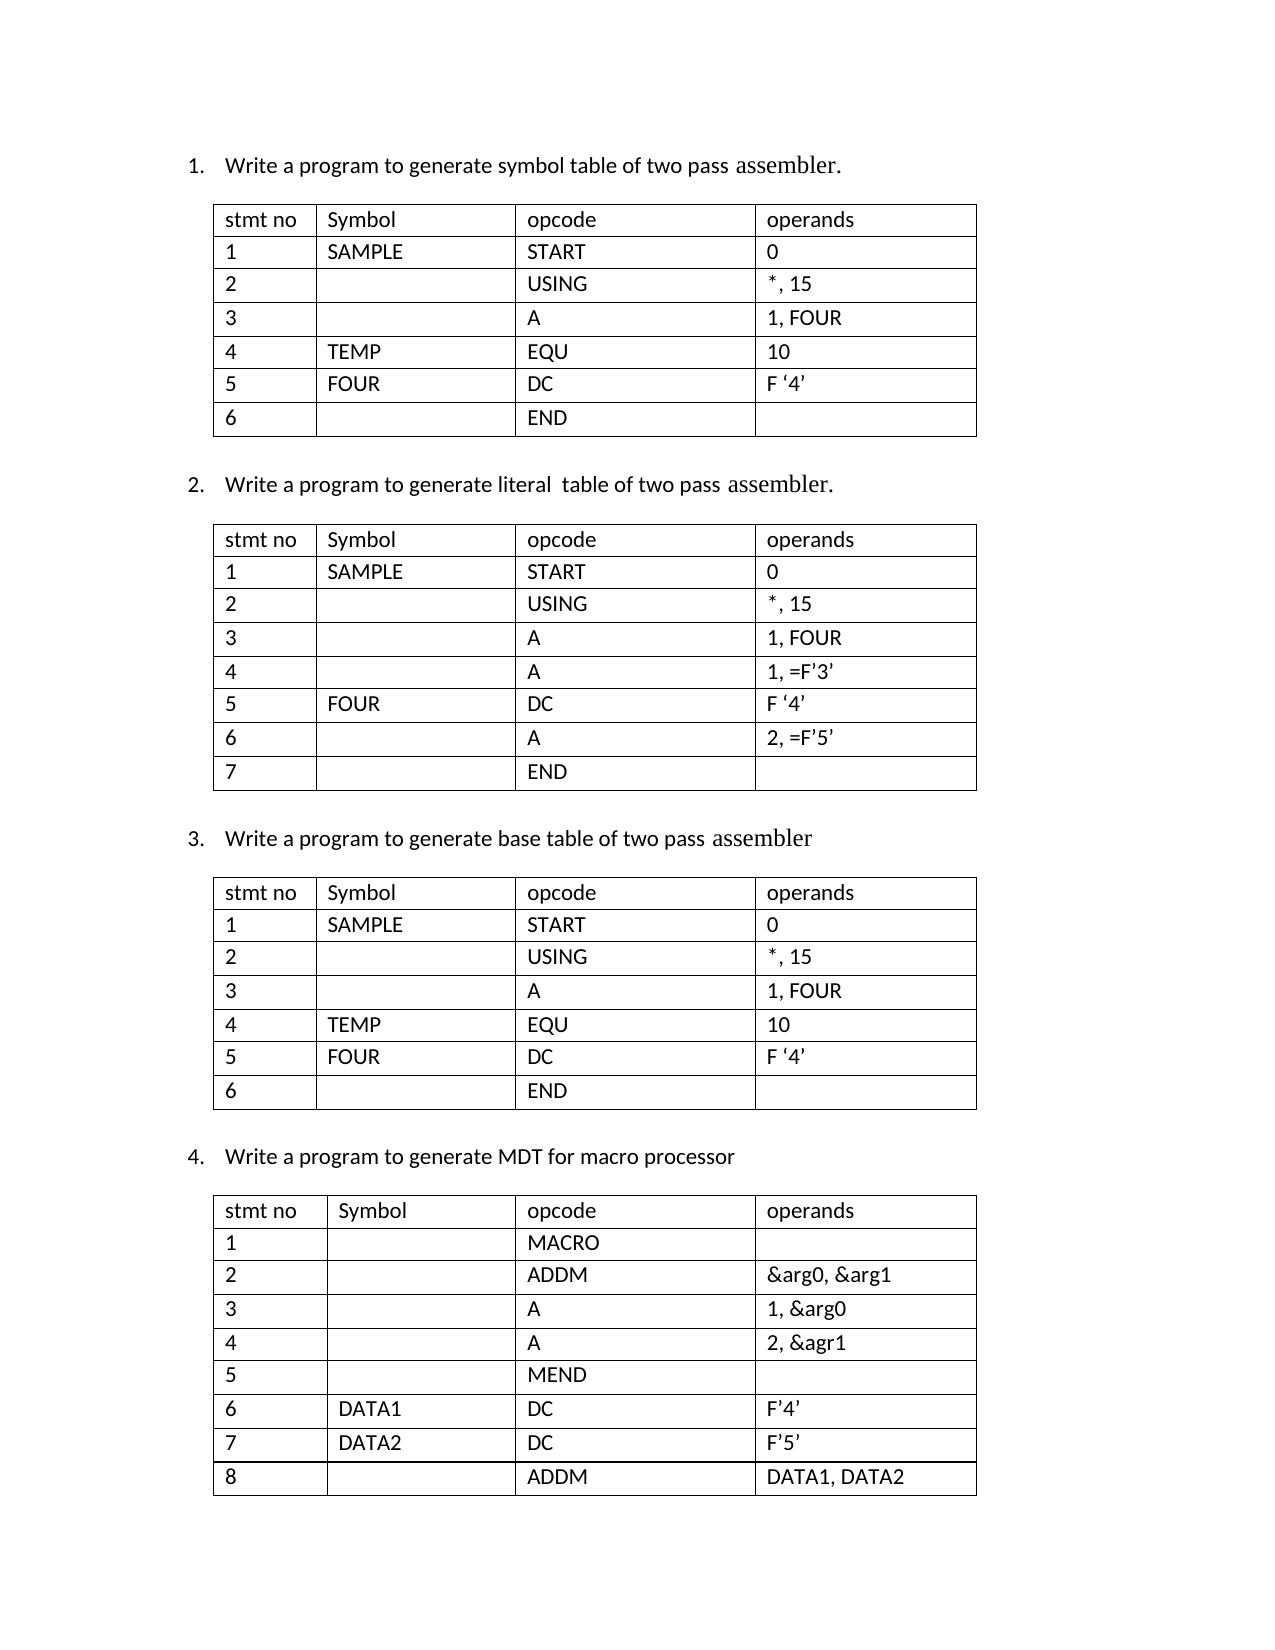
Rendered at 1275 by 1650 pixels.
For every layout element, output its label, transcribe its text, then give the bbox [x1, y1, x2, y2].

table_cell 4 [214, 337, 316, 368]
table_cell [756, 1076, 976, 1109]
table_cell 0 [756, 557, 976, 588]
table_cell SAMPLE [317, 910, 515, 941]
table_header stmt no [214, 878, 316, 909]
table_cell START [516, 557, 755, 588]
table_cell 4 [214, 1329, 327, 1359]
table_cell FOUR [317, 689, 515, 722]
table_cell [328, 1295, 515, 1327]
table_cell 2 [214, 942, 316, 975]
table_cell DC [516, 1429, 755, 1461]
table_cell END [516, 403, 755, 436]
table_cell EQU [516, 1010, 755, 1041]
table_cell A [516, 976, 755, 1009]
table_cell 10 [756, 337, 976, 368]
table_header Symbol [317, 878, 515, 909]
table_cell 4 [214, 657, 316, 688]
table_header operands [756, 205, 976, 236]
table_cell 2, &agr1 [756, 1329, 976, 1359]
table_cell *, 15 [756, 942, 976, 975]
table_cell 2, =F’5’ [756, 723, 976, 756]
table_cell DC [516, 689, 755, 722]
table_cell 3 [214, 1295, 327, 1327]
table_cell 3 [214, 976, 316, 1009]
table_cell 3 [214, 623, 316, 656]
table_cell DATA2 [328, 1429, 515, 1461]
table_cell [328, 1361, 515, 1393]
table_header operands [756, 878, 976, 909]
table_cell [328, 1329, 515, 1359]
table_cell A [516, 723, 755, 756]
table_cell MEND [516, 1361, 755, 1393]
table_cell 2 [214, 1261, 327, 1293]
table_cell DATA1 [328, 1395, 515, 1427]
table_header stmt no [214, 525, 316, 556]
table_header opcode [516, 878, 755, 909]
table_cell [317, 303, 515, 336]
table_cell START [516, 910, 755, 941]
table_header stmt no [214, 1196, 327, 1227]
table_cell DC [516, 369, 755, 402]
table_cell [317, 623, 515, 656]
table_cell 4 [214, 1010, 316, 1041]
table_header Symbol [317, 205, 515, 236]
table_header operands [756, 1196, 976, 1227]
list Write a program to generate symbol table of two pass assembler. [187, 150, 1125, 179]
table_cell [317, 657, 515, 688]
table_cell 5 [214, 369, 316, 402]
table_cell DATA1, DATA2 [756, 1463, 976, 1495]
table_header opcode [516, 525, 755, 556]
table_cell *, 15 [756, 269, 976, 302]
table_header stmt no [214, 205, 316, 236]
table_cell ADDM [516, 1261, 755, 1293]
table_cell USING [516, 942, 755, 975]
table_header Symbol [317, 525, 515, 556]
table_cell 5 [214, 1361, 327, 1393]
table_cell 1, FOUR [756, 976, 976, 1009]
table_cell START [516, 237, 755, 268]
table_cell 7 [214, 757, 316, 790]
table_cell [328, 1229, 515, 1259]
table_cell 0 [756, 910, 976, 941]
table_header Symbol [328, 1196, 515, 1227]
table_cell A [516, 1329, 755, 1359]
table_cell [317, 1076, 515, 1109]
list Write a program to generate base table of two pass assembler [187, 823, 1125, 852]
table_cell [756, 757, 976, 790]
table_cell DC [516, 1395, 755, 1427]
table_cell END [516, 1076, 755, 1109]
table_cell 1 [214, 237, 316, 268]
table_cell 5 [214, 1042, 316, 1075]
table_cell SAMPLE [317, 237, 515, 268]
table_cell [317, 723, 515, 756]
list Write a program to generate literal table of two pass assembler. [187, 469, 1125, 498]
table_cell A [516, 657, 755, 688]
table_cell 6 [214, 1076, 316, 1109]
table_cell A [516, 303, 755, 336]
table_cell [328, 1463, 515, 1495]
table_cell FOUR [317, 369, 515, 402]
table_cell [317, 269, 515, 302]
table_cell SAMPLE [317, 557, 515, 588]
table_cell 2 [214, 589, 316, 622]
table_cell &arg0, &arg1 [756, 1261, 976, 1293]
table_cell 8 [214, 1463, 327, 1495]
table_cell F ‘4’ [756, 369, 976, 402]
table_cell F’4’ [756, 1395, 976, 1427]
table_cell EQU [516, 337, 755, 368]
table_cell USING [516, 589, 755, 622]
table_cell 1, =F’3’ [756, 657, 976, 688]
table_cell MACRO [516, 1229, 755, 1259]
table_cell F ‘4’ [756, 1042, 976, 1075]
table_cell [317, 589, 515, 622]
table_cell TEMP [317, 337, 515, 368]
table_cell 1 [214, 557, 316, 588]
table_cell 3 [214, 303, 316, 336]
table_cell A [516, 623, 755, 656]
table_header opcode [516, 1196, 755, 1227]
table_cell [756, 1229, 976, 1259]
table_cell USING [516, 269, 755, 302]
table_cell 1, &arg0 [756, 1295, 976, 1327]
table_cell 2 [214, 269, 316, 302]
table_cell *, 15 [756, 589, 976, 622]
table_cell 1 [214, 910, 316, 941]
table_cell 6 [214, 723, 316, 756]
list Write a program to generate MDT for macro processor [187, 1142, 1125, 1170]
table_cell [317, 976, 515, 1009]
table_cell 7 [214, 1429, 327, 1461]
table_cell [756, 1361, 976, 1393]
table_cell F’5’ [756, 1429, 976, 1461]
table_header operands [756, 525, 976, 556]
table_cell TEMP [317, 1010, 515, 1041]
table_cell 0 [756, 237, 976, 268]
table_cell FOUR [317, 1042, 515, 1075]
table_cell DC [516, 1042, 755, 1075]
table_cell [317, 403, 515, 436]
table_cell 6 [214, 1395, 327, 1427]
table_cell [756, 403, 976, 436]
table_cell [328, 1261, 515, 1293]
table_cell F ‘4’ [756, 689, 976, 722]
table_cell 1 [214, 1229, 327, 1259]
table_cell A [516, 1295, 755, 1327]
table_cell END [516, 757, 755, 790]
table_cell 6 [214, 403, 316, 436]
table_cell 10 [756, 1010, 976, 1041]
table_cell 1, FOUR [756, 303, 976, 336]
table_cell [317, 942, 515, 975]
table_cell [317, 757, 515, 790]
table_cell 5 [214, 689, 316, 722]
table_cell ADDM [516, 1463, 755, 1495]
table_header opcode [516, 205, 755, 236]
table_cell 1, FOUR [756, 623, 976, 656]
